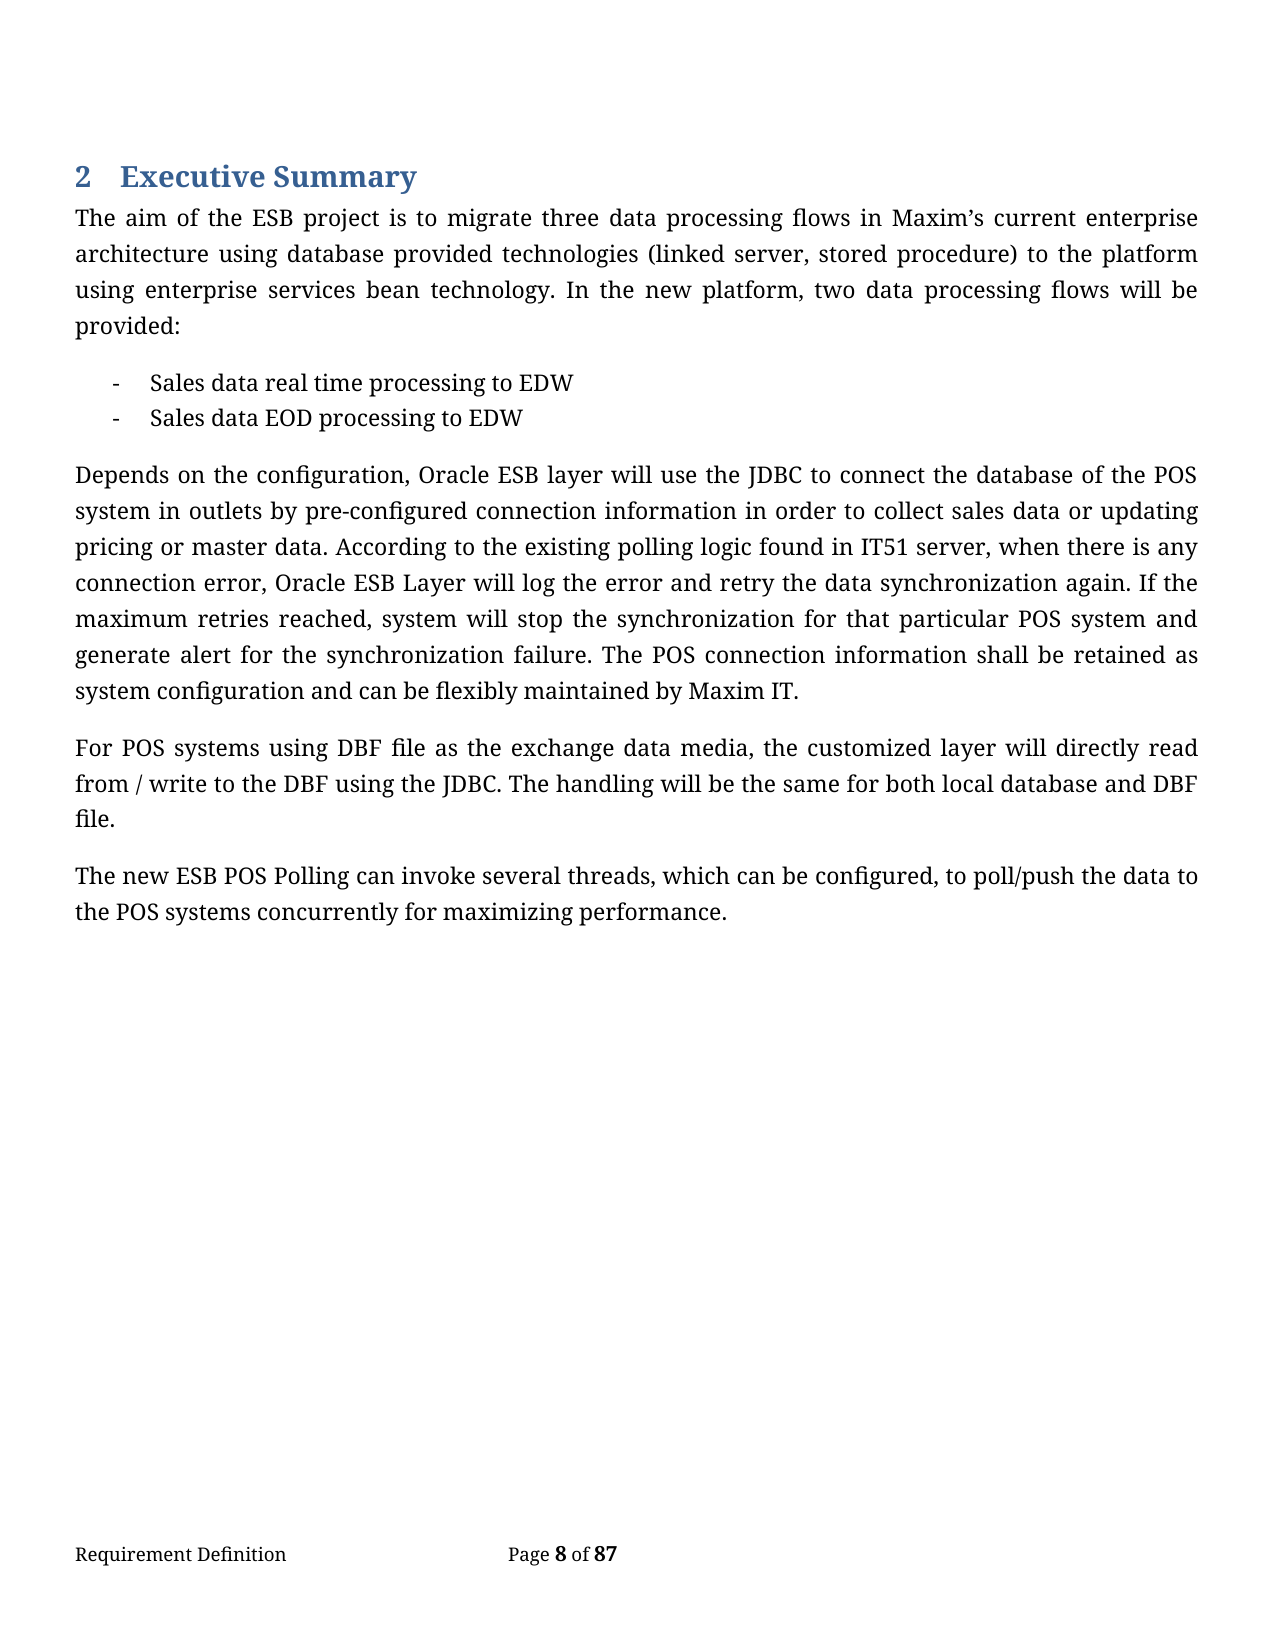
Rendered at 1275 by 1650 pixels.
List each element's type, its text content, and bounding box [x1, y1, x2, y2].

text Depends on the configuration, Oracle ESB layer will use the JDBC to connect the database of the POS system in outlets by pre-configured connection information in order to collect sales data or updating pricing or master data. According to the existing polling logic found in IT51 server, when there is any connection error, Oracle ESB Layer will log the error and retry the data synchronization again. If the maximum retries reached, system will stop the synchronization for that particular POS system and generate alert for the synchronization failure. The POS connection information shall be retained as system configuration and can be flexibly maintained by Maxim IT. [75, 459, 1200, 706]
subtitle Executive Summary [75, 156, 1200, 196]
text The new ESB POS Polling can invoke several threads, which can be configured, to poll/push the data to the POS systems concurrently for maximizing performance. [75, 860, 1200, 927]
list Sales data real time processing to EDW [112, 366, 1200, 398]
text The aim of the ESB project is to migrate three data processing flows in Maxim’s current enterprise architecture using database provided technologies (linked server, stored procedure) to the platform using enterprise services bean technology. In the new platform, two data processing flows will be provided: [75, 202, 1200, 341]
text For POS systems using DBF file as the exchange data media, the customized layer will directly read from / write to the DBF using the JDBC. The handling will be the same for both local database and DBF file. [75, 732, 1200, 835]
list Sales data EOD processing to EDW [112, 402, 1200, 434]
